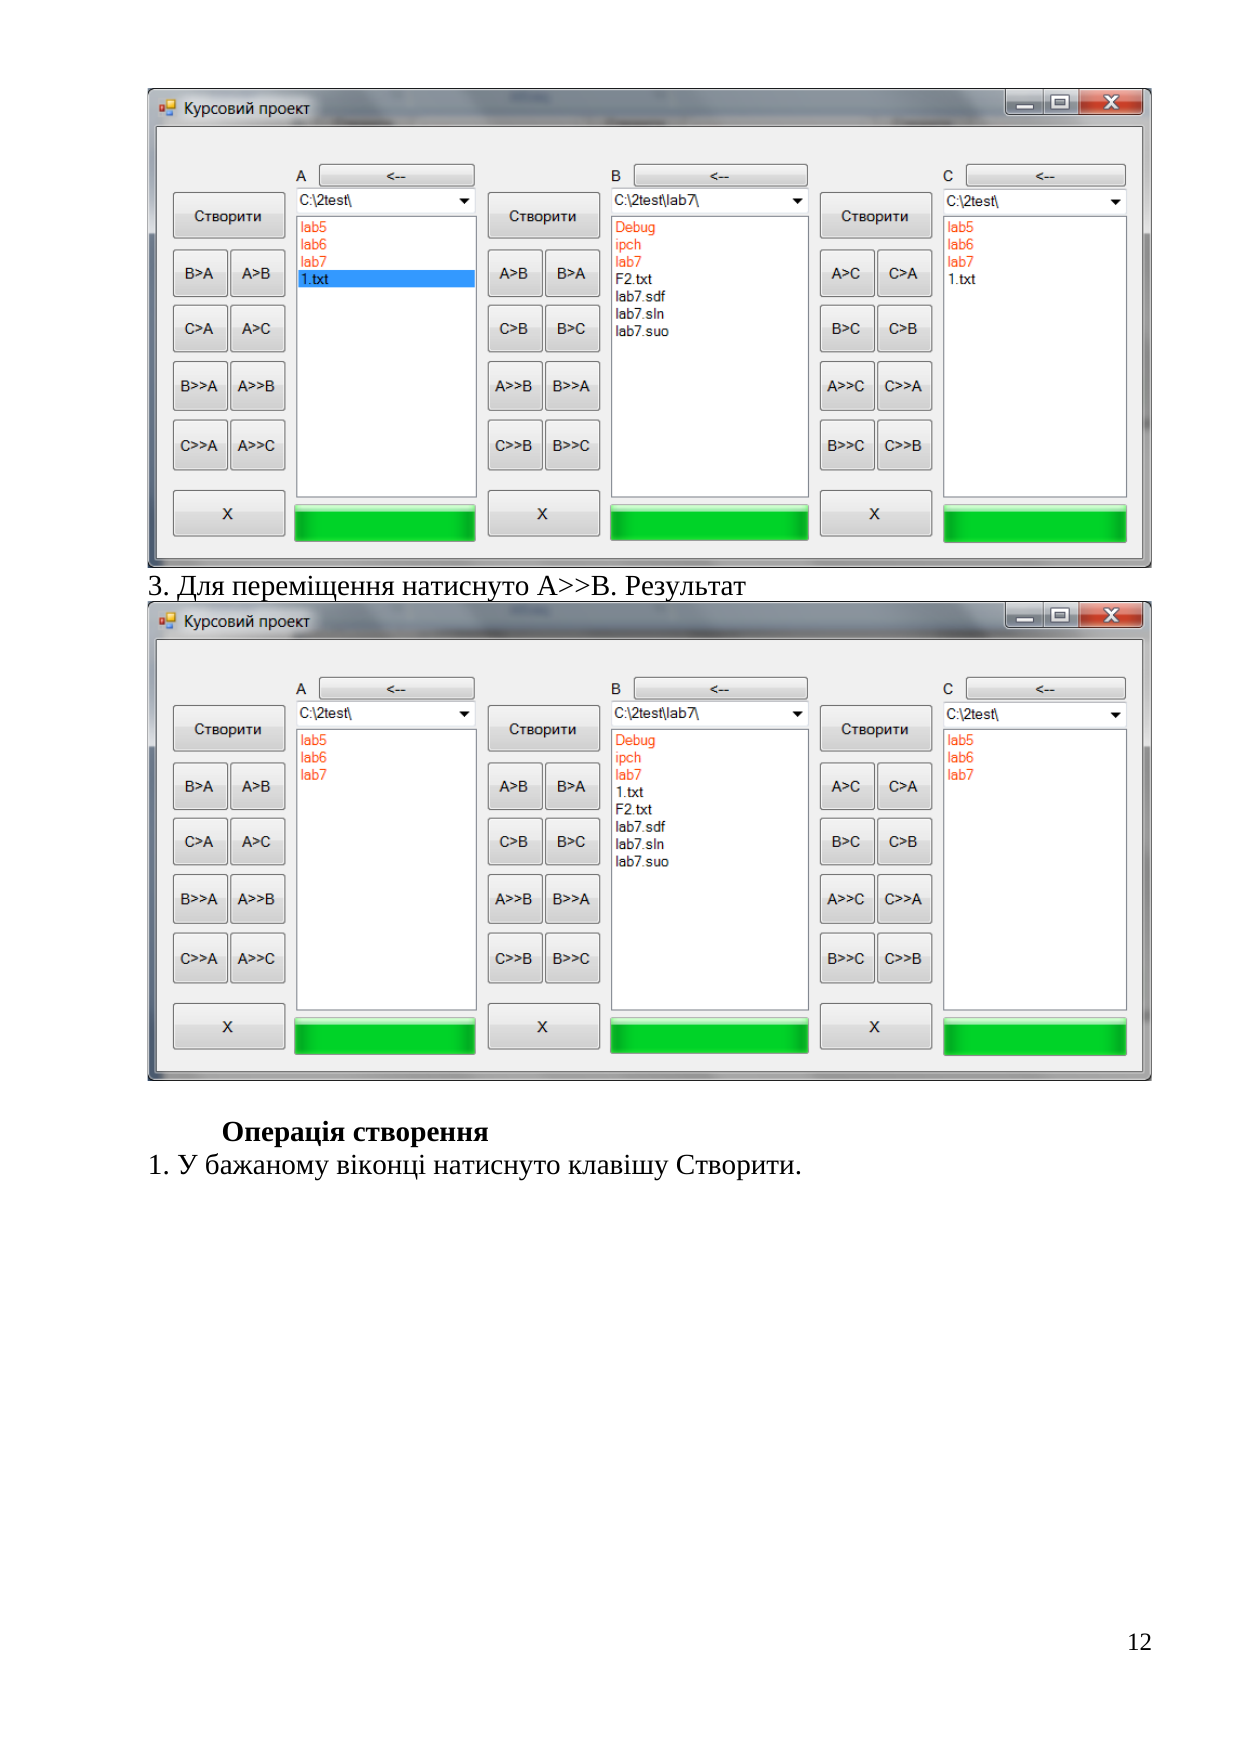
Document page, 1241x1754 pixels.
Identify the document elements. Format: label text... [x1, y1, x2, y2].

picture [147, 601, 1152, 1081]
text 1. У бажаному віконці натиснуто клавішу Створити. [148, 1147, 1152, 1181]
text Операція створення [148, 1114, 1152, 1147]
text 3. Для переміщення натиснуто A>>B. Результат [148, 568, 1152, 601]
picture [147, 88, 1152, 568]
